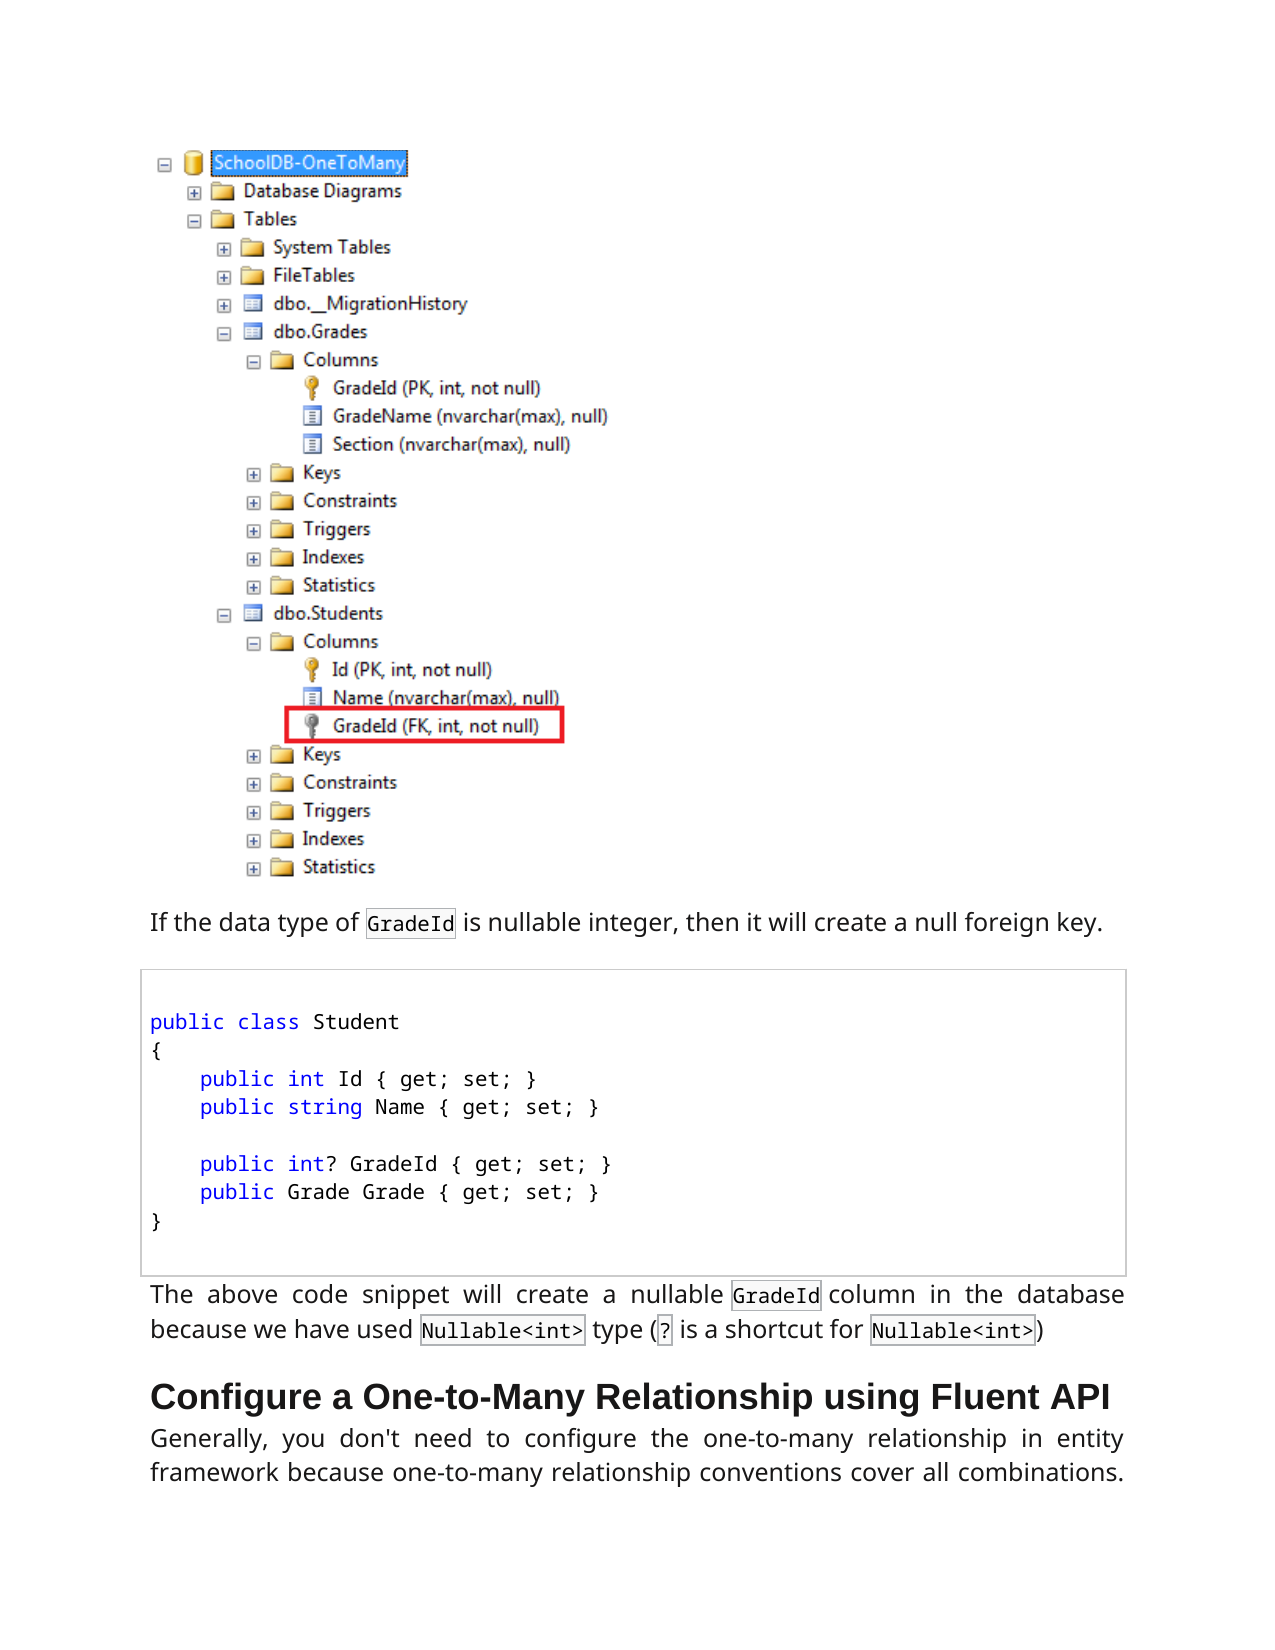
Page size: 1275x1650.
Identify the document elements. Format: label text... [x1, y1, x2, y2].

picture [150, 150, 621, 886]
text public class Student [150, 1007, 1125, 1035]
text public Grade Grade { get; set; } [150, 1177, 1125, 1206]
text { [150, 1035, 1125, 1064]
text } [150, 1206, 1125, 1224]
subtitle Configure a One-to-Many Relationship using Fluent API [150, 1375, 1125, 1417]
text The above code snippet will create a nullable GradeId column in the database because we have used Nullable<int> type (? is a shortcut for Nullable<int>) [150, 1277, 1125, 1346]
text public int? GradeId { get; set; } [150, 1149, 1125, 1177]
text public string Name { get; set; } [150, 1092, 1125, 1121]
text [150, 1420, 1125, 1488]
text If the data type of GradeId is nullable integer, then it will create a null foreign key. [150, 905, 1125, 939]
text public int Id { get; set; } [150, 1064, 1125, 1092]
